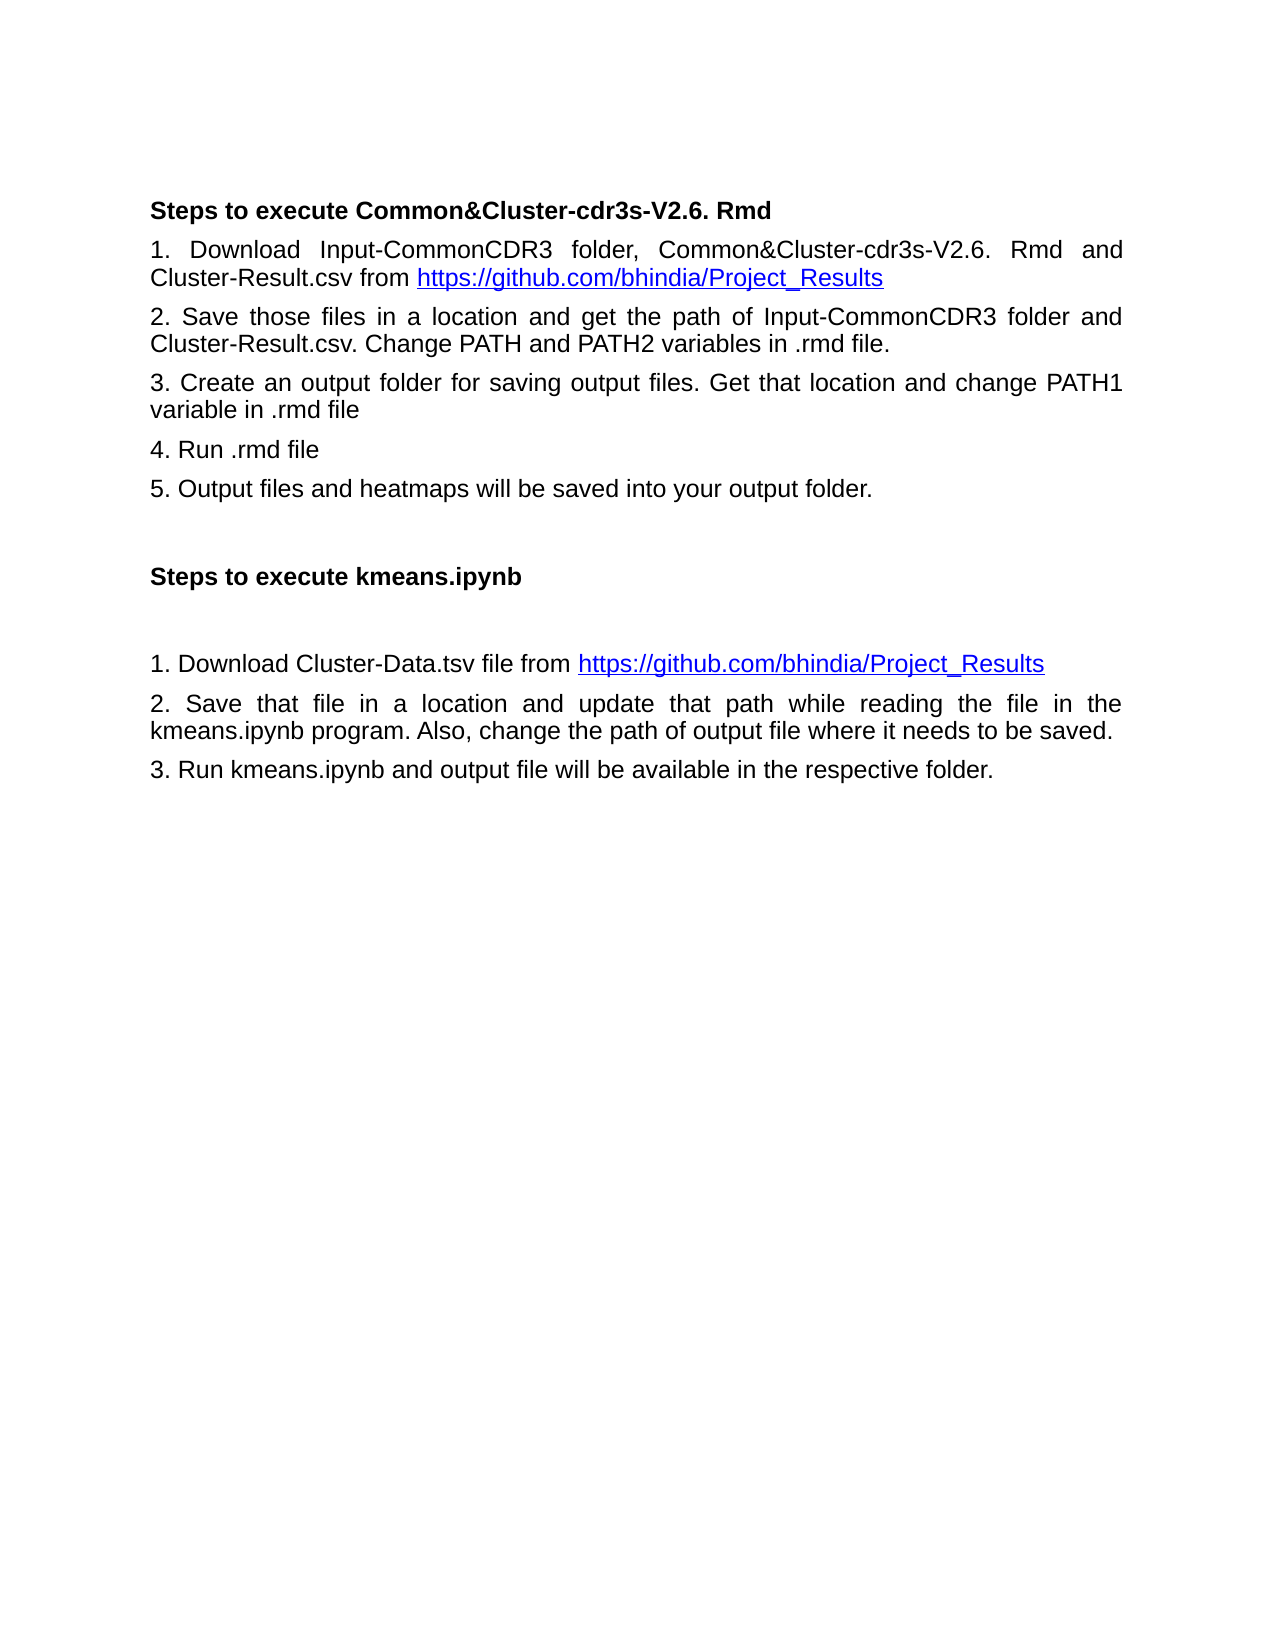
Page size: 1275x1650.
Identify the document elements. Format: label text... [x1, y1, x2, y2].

text 1. Download Cluster-Data.tsv file from https://github.com/bhindia/Project_Results [150, 651, 1125, 678]
text 2. Save those files in a location and get the path of Input-CommonCDR3 folder and Cluster-Result.csv. Change PATH and PATH2 variables in .rmd file. [150, 304, 1125, 358]
text 3. Run kmeans.ipynb and output file will be available in the respective folder. [150, 757, 1125, 784]
text 4. Run .rmd file [150, 437, 1125, 464]
text 5. Output files and heatmaps will be saved into your output folder. [150, 476, 1125, 503]
text Steps to execute Common&Cluster-cdr3s-V2.6. Rmd [150, 198, 1125, 225]
text 2. Save that file in a location and update that path while reading the file in the kmeans.ipynb program. Also, change the path of output file where it needs to be saved. [150, 691, 1125, 744]
text Steps to execute kmeans.ipynb [150, 564, 1125, 591]
text 1. Download Input-CommonCDR3 folder, Common&Cluster-cdr3s-V2.6. Rmd and Cluster-Result.csv from https://github.com/bhindia/Project_Results [150, 237, 1125, 291]
text 3. Create an output folder for saving output files. Get that location and change PATH1 variable in .rmd file [150, 370, 1125, 424]
